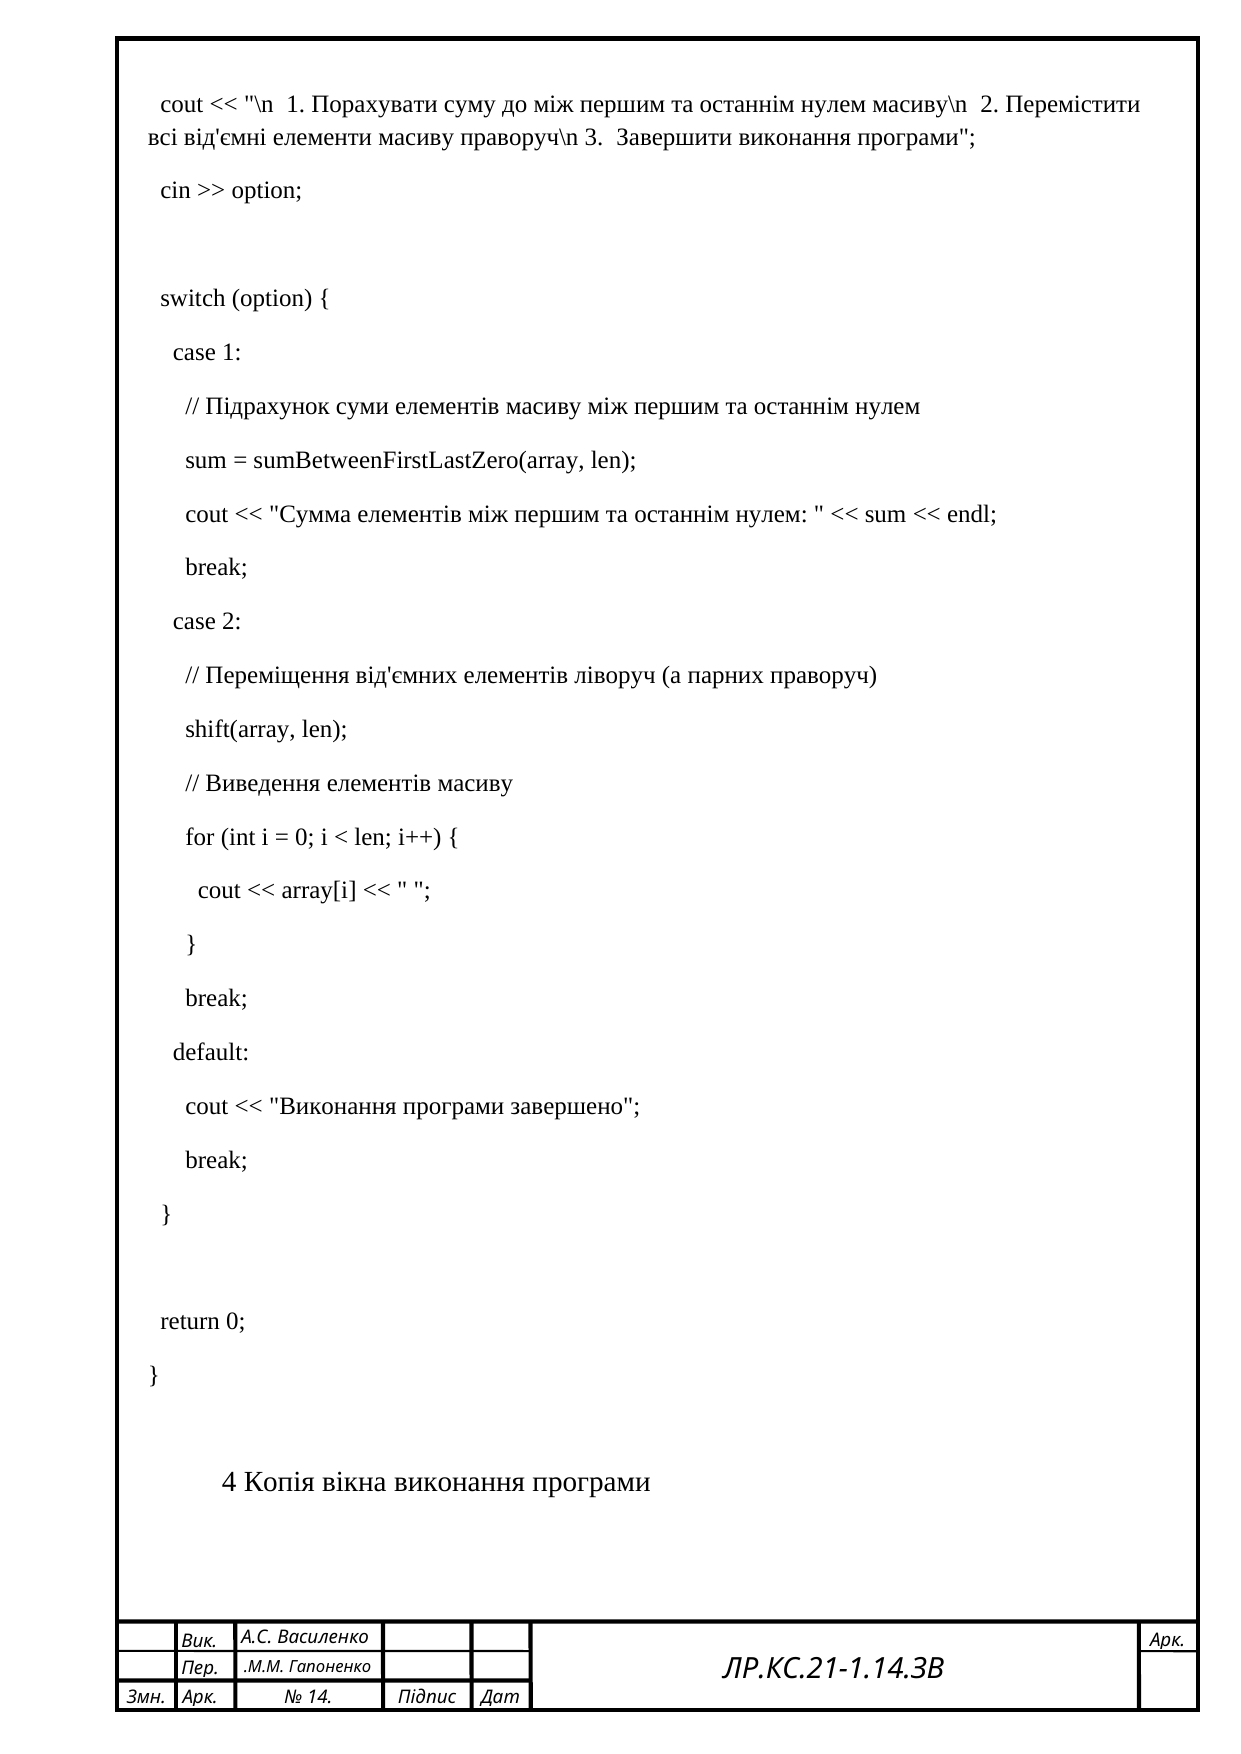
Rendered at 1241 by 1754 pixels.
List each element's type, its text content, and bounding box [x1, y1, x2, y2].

text default: [148, 1037, 1152, 1066]
text break; [148, 1145, 1152, 1174]
text case 1: [148, 337, 1152, 366]
text break; [148, 983, 1152, 1012]
text // Підрахунок суми елементів масиву між першим та останнім нулем [148, 391, 1152, 420]
text // Виведення елементів масиву [148, 768, 1152, 797]
text cout << "Виконання програми завершено"; [148, 1091, 1152, 1120]
text 4 Копія вікна виконання програми [148, 1464, 1152, 1498]
text shift(array, len); [148, 714, 1152, 743]
text } [148, 1199, 1152, 1227]
text cout << "\n 1. Порахувати суму до між першим та останнім нулем масиву\n 2. Перемістити всі від'ємні елементи масиву праворуч\n 3. Завершити виконання програми"; [148, 89, 1152, 150]
text sum = sumBetweenFirstLastZero(array, len); [148, 445, 1152, 473]
text cout << "Сумма елементів між першим та останнім нулем: " << sum << endl; [148, 499, 1152, 527]
text cout << array[i] << " "; [148, 876, 1152, 904]
text return 0; [148, 1306, 1152, 1335]
text break; [148, 552, 1152, 581]
text } [148, 1360, 1152, 1389]
text cin >> option; [148, 176, 1152, 204]
text // Переміщення від'ємних елементів ліворуч (а парних праворуч) [148, 660, 1152, 689]
text for (int i = 0; i < len; i++) { [148, 822, 1152, 851]
text switch (option) { [148, 283, 1152, 312]
text case 2: [148, 606, 1152, 635]
text } [148, 929, 1152, 958]
